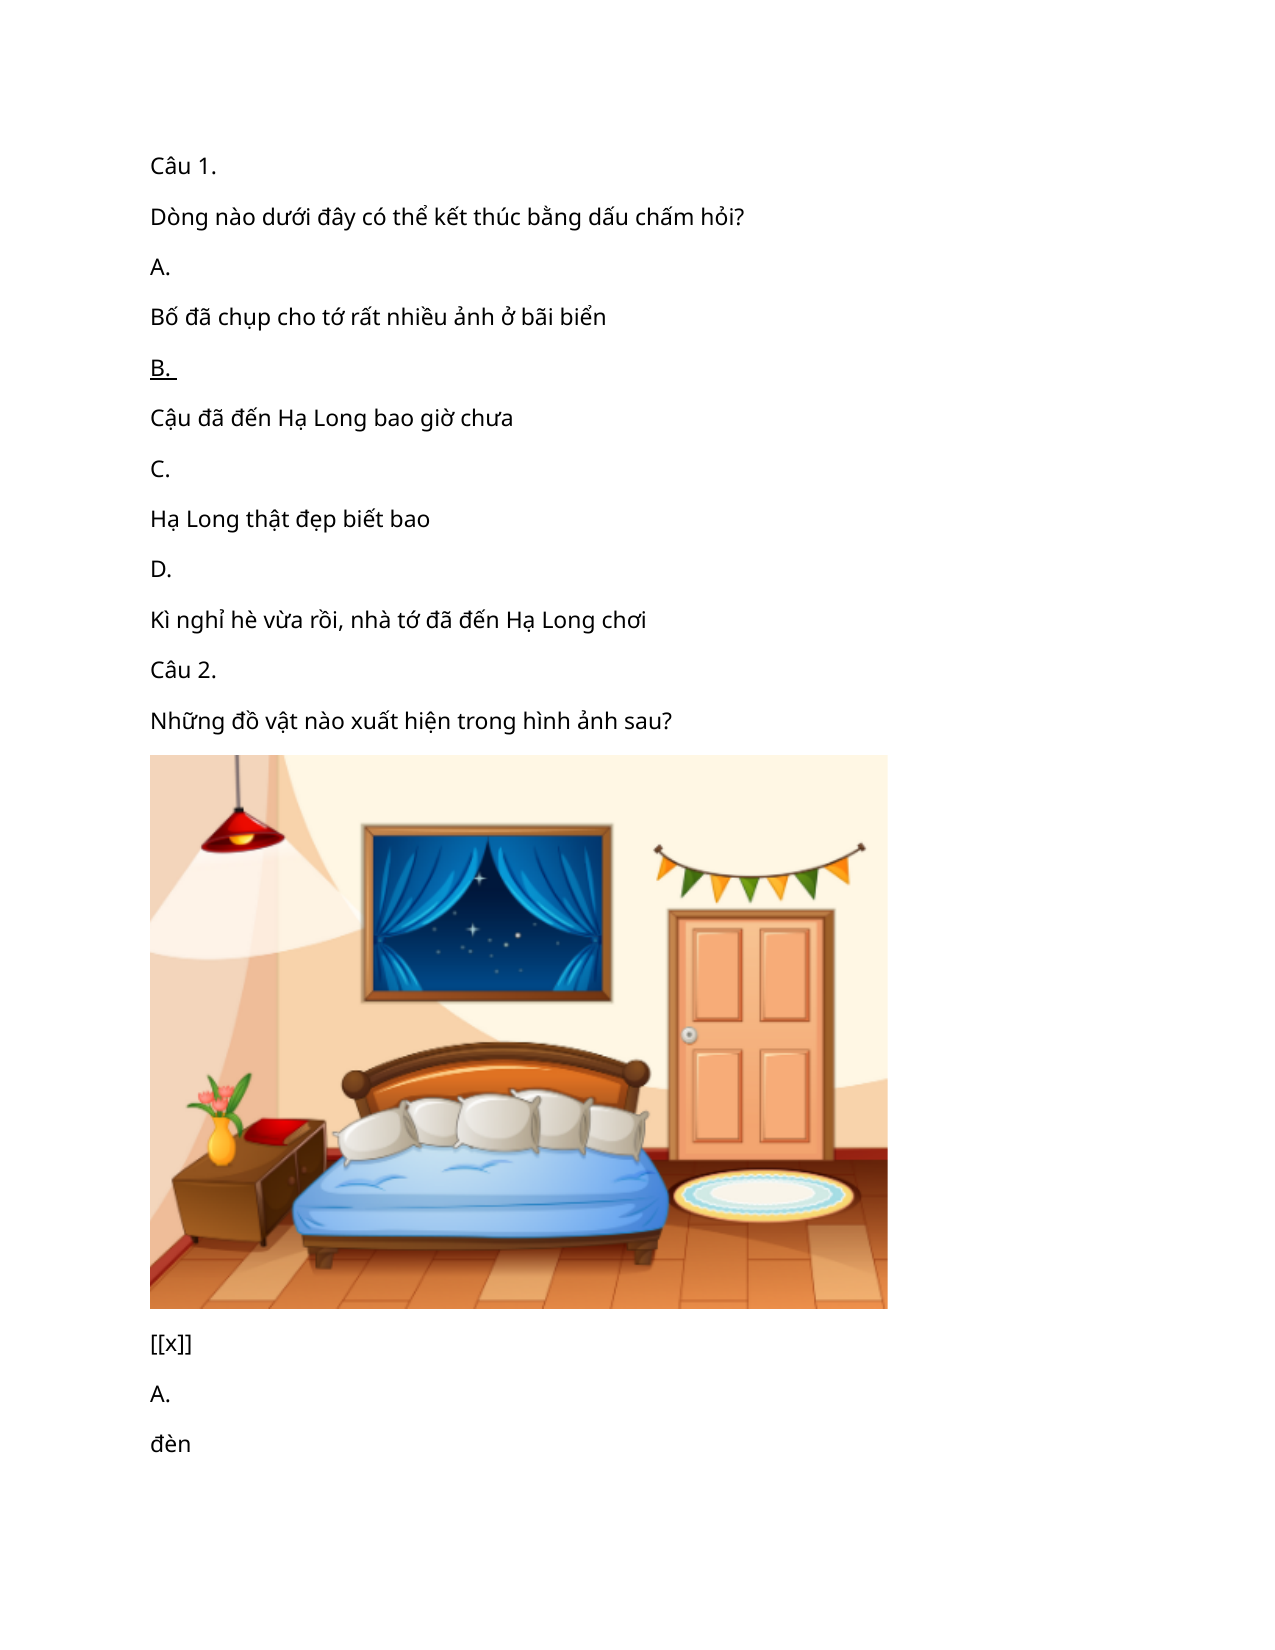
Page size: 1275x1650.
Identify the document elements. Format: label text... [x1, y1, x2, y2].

text A. [150, 1378, 1125, 1409]
text [[x]] [150, 1327, 1125, 1358]
text B. [150, 352, 1125, 383]
text Dòng nào dưới đây có thể kết thúc bằng dấu chấm hỏi? [150, 200, 1125, 232]
text Câu 1. [150, 150, 1125, 181]
text đèn [150, 1428, 1125, 1459]
text Câu 2. [150, 654, 1125, 685]
text Những đồ vật nào xuất hiện trong hình ảnh sau? [150, 704, 1125, 736]
text Cậu đã đến Hạ Long bao giờ chưa [150, 402, 1125, 433]
text A. [150, 251, 1125, 282]
text D. [150, 553, 1125, 584]
text Bố đã chụp cho tớ rất nhiều ảnh ở bãi biển [150, 301, 1125, 332]
text C. [150, 452, 1125, 484]
text Hạ Long thật đẹp biết bao [150, 503, 1125, 534]
text Kì nghỉ hè vừa rồi, nhà tớ đã đến Hạ Long chơi [150, 604, 1125, 635]
picture [150, 755, 888, 1309]
